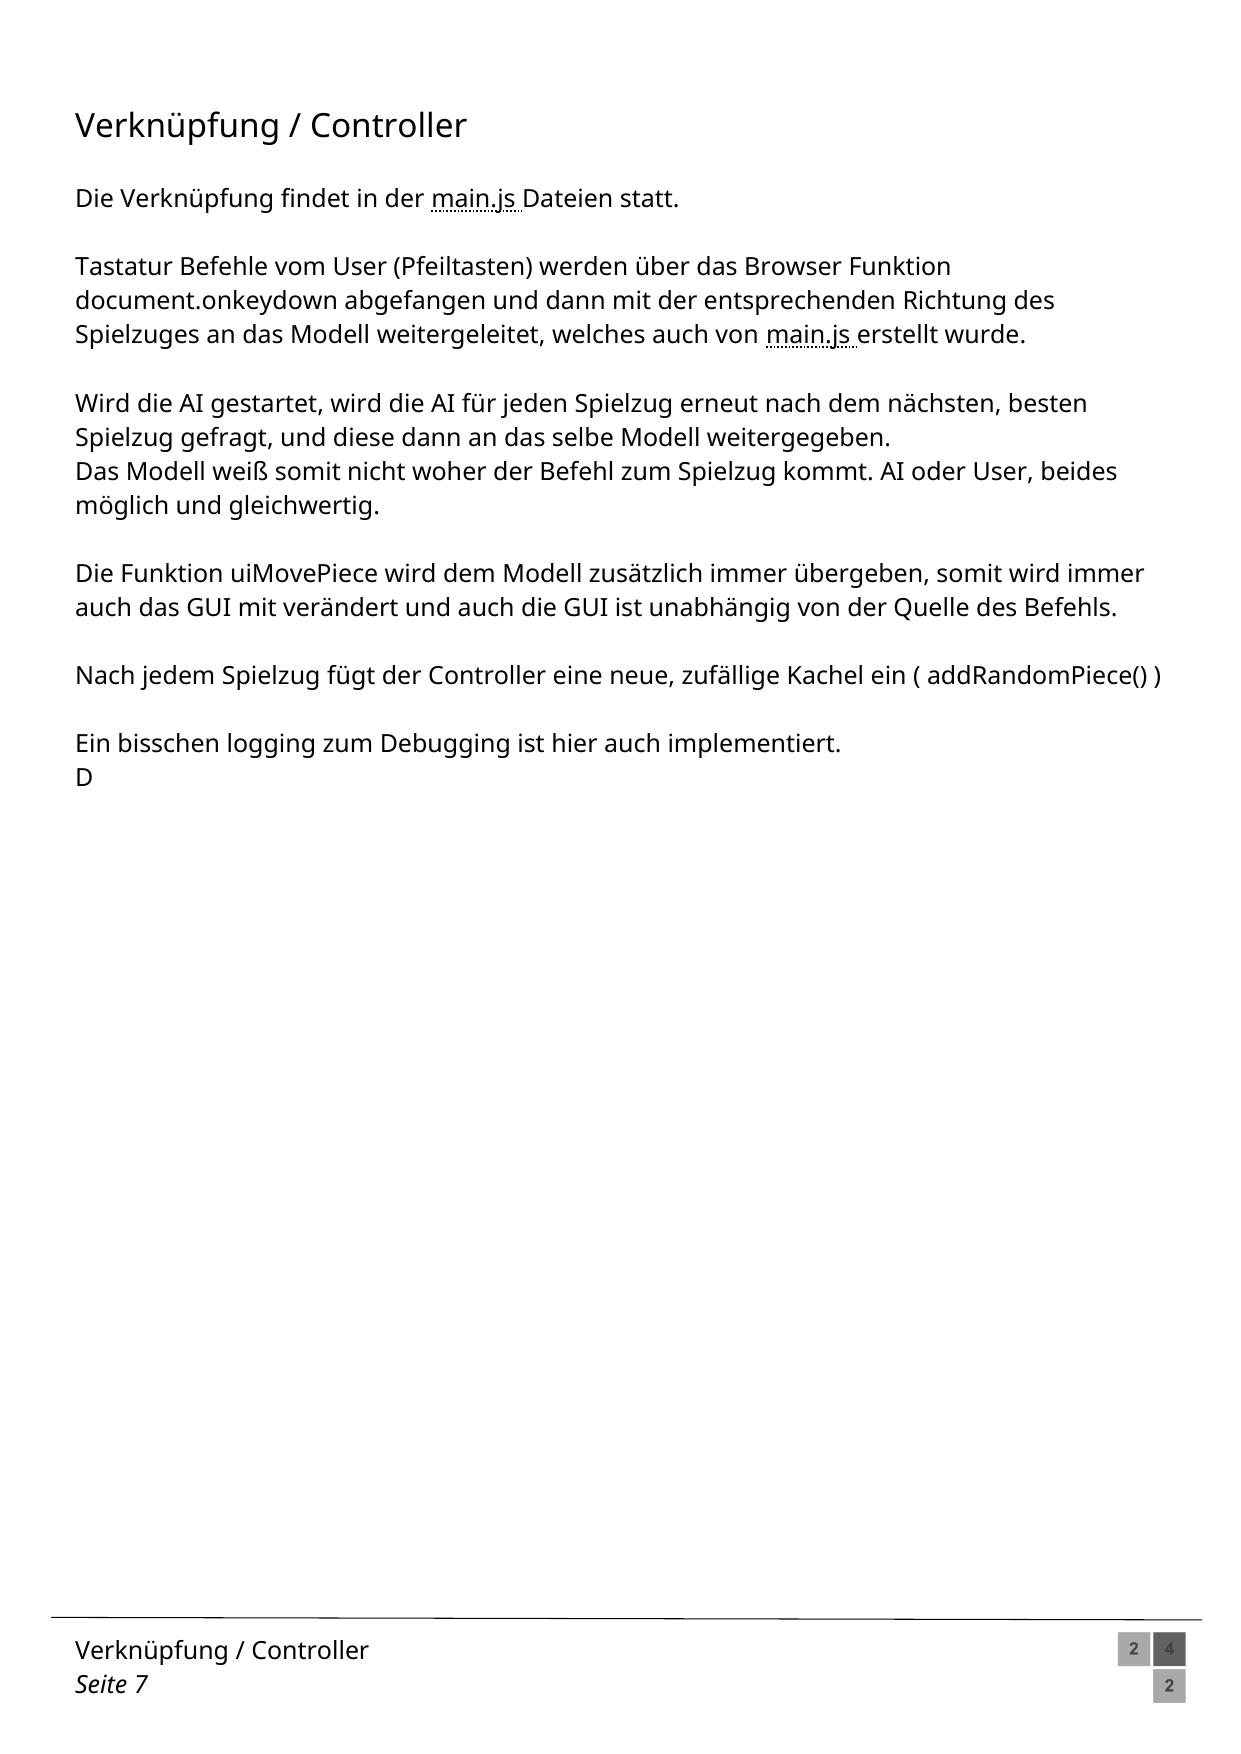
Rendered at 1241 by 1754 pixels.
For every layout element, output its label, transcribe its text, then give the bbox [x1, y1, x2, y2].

text D [75, 760, 1165, 794]
picture [1114, 1629, 1190, 1708]
text Die Verknüpfung findet in der main.js Dateien statt. [75, 181, 1165, 215]
text Wird die AI gestartet, wird die AI für jeden Spielzug erneut nach dem nächsten, besten Spielzug gefragt, und diese dann an das selbe Modell weitergegeben. [75, 385, 1165, 453]
text Ein bisschen logging zum Debugging ist hier auch implementiert. [75, 726, 1165, 760]
text Nach jedem Spielzug fügt der Controller eine neue, zufällige Kachel ein ( addRandomPiece() ) [75, 658, 1165, 692]
text Tastatur Befehle vom User (Pfeiltasten) werden über das Browser Funktion document.onkeydown abgefangen und dann mit der entsprechenden Richtung des Spielzuges an das Modell weitergeleitet, welches auch von main.js erstellt wurde. [75, 249, 1165, 351]
text Das Modell weiß somit nicht woher der Befehl zum Spielzug kommt. AI oder User, beides möglich und gleichwertig. [75, 453, 1165, 521]
text Die Funktion uiMovePiece wird dem Modell zusätzlich immer übergeben, somit wird immer auch das GUI mit verändert und auch die GUI ist unabhängig von der Quelle des Befehls. [75, 556, 1165, 624]
text Verknüpfung / Controller [75, 101, 1165, 147]
